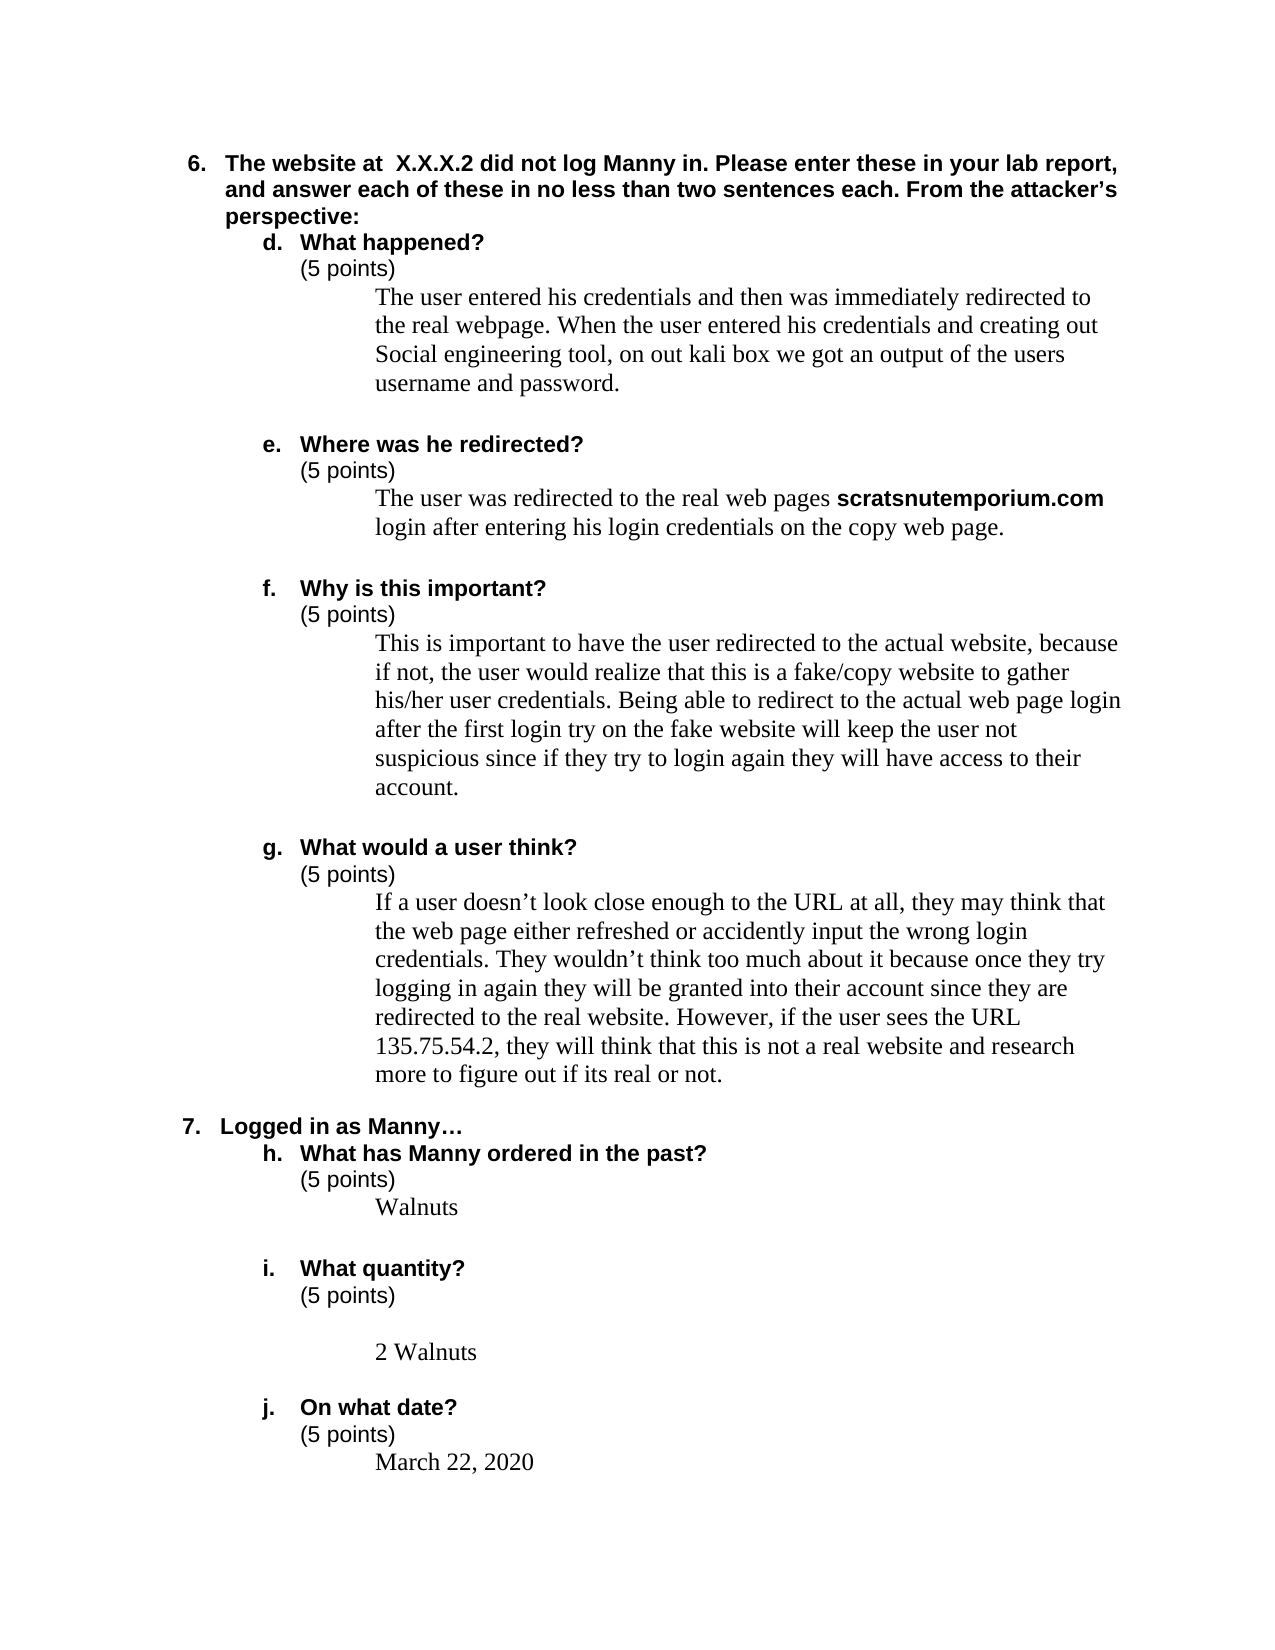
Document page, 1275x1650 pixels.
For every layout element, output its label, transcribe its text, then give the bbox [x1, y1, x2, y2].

list What has Manny ordered in the past? [262, 1140, 1125, 1166]
text (5 points) [225, 1282, 1125, 1308]
text (5 points) [300, 601, 1125, 628]
text (5 points) [225, 1421, 1125, 1447]
text 2 Walnuts [150, 1337, 1125, 1394]
text If a user doesn’t look close enough to the URL at all, they may think that the web page either refreshed or accidently input the wrong login credentials. They wouldn’t think too much about it because once they try logging in again they will be granted into their account since they are redirected to the real website. However, if the user sees the URL 135.75.54.2, they will think that this is not a real website and research more to figure out if its real or not. [375, 887, 1125, 1088]
list Where was he redirected? [262, 431, 1125, 457]
text (5 points) [300, 457, 1125, 483]
text (5 points) [225, 1166, 1125, 1192]
text This is important to have the user redirected to the actual website, because if not, the user would realize that this is a fake/copy website to gather his/her user credentials. Being able to redirect to the actual web page login after the first login try on the fake website will keep the user not suspicious since if they try to login again they will have access to their account. [375, 628, 1125, 834]
text March 22, 2020 [150, 1447, 1125, 1476]
text The user was redirected to the real web pages scratsnutemporium.com login after entering his login credentials on the copy web page. [375, 483, 1125, 575]
list On what date? [262, 1394, 1125, 1421]
list The website at X.X.X.2 did not log Manny in. Please enter these in your lab report, and answer each of these in no less than two sentences each. From the attacker’s perspective: [187, 150, 1125, 229]
list What would a user think? [262, 834, 1125, 861]
text Walnuts [150, 1192, 1125, 1255]
list What quantity? [262, 1255, 1125, 1282]
text The user entered his credentials and then was immediately redirected to the real webpage. When the user entered his credentials and creating out Social engineering tool, on out kali box we got an output of the users username and password. [375, 282, 1125, 431]
text (5 points) [225, 255, 1125, 282]
text (5 points) [300, 861, 1125, 887]
list What happened? [262, 229, 1125, 255]
text 7. Logged in as Manny… [150, 1113, 1125, 1140]
list Why is this important? [262, 575, 1125, 601]
